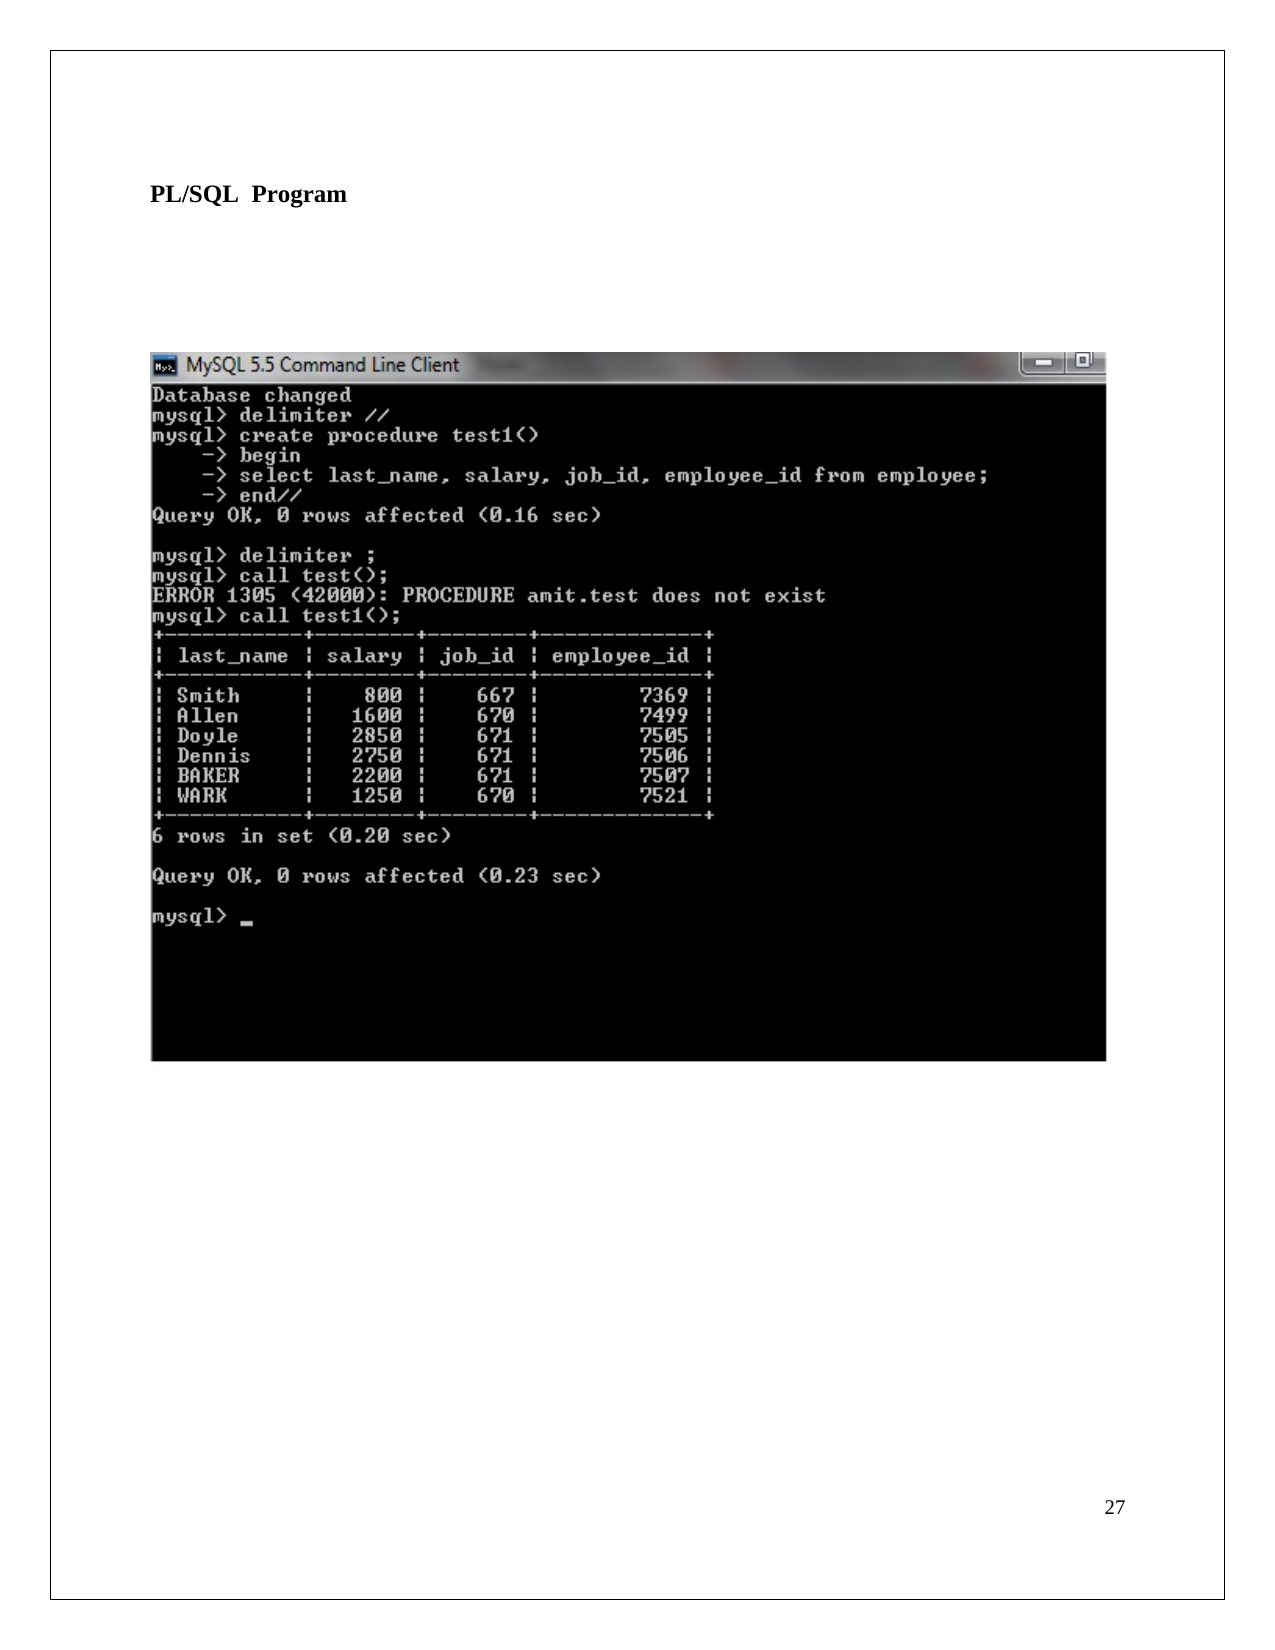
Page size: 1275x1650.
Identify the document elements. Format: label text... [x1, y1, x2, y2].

subtitle PL/SQL Program [150, 179, 1125, 208]
picture [150, 352, 1108, 1075]
